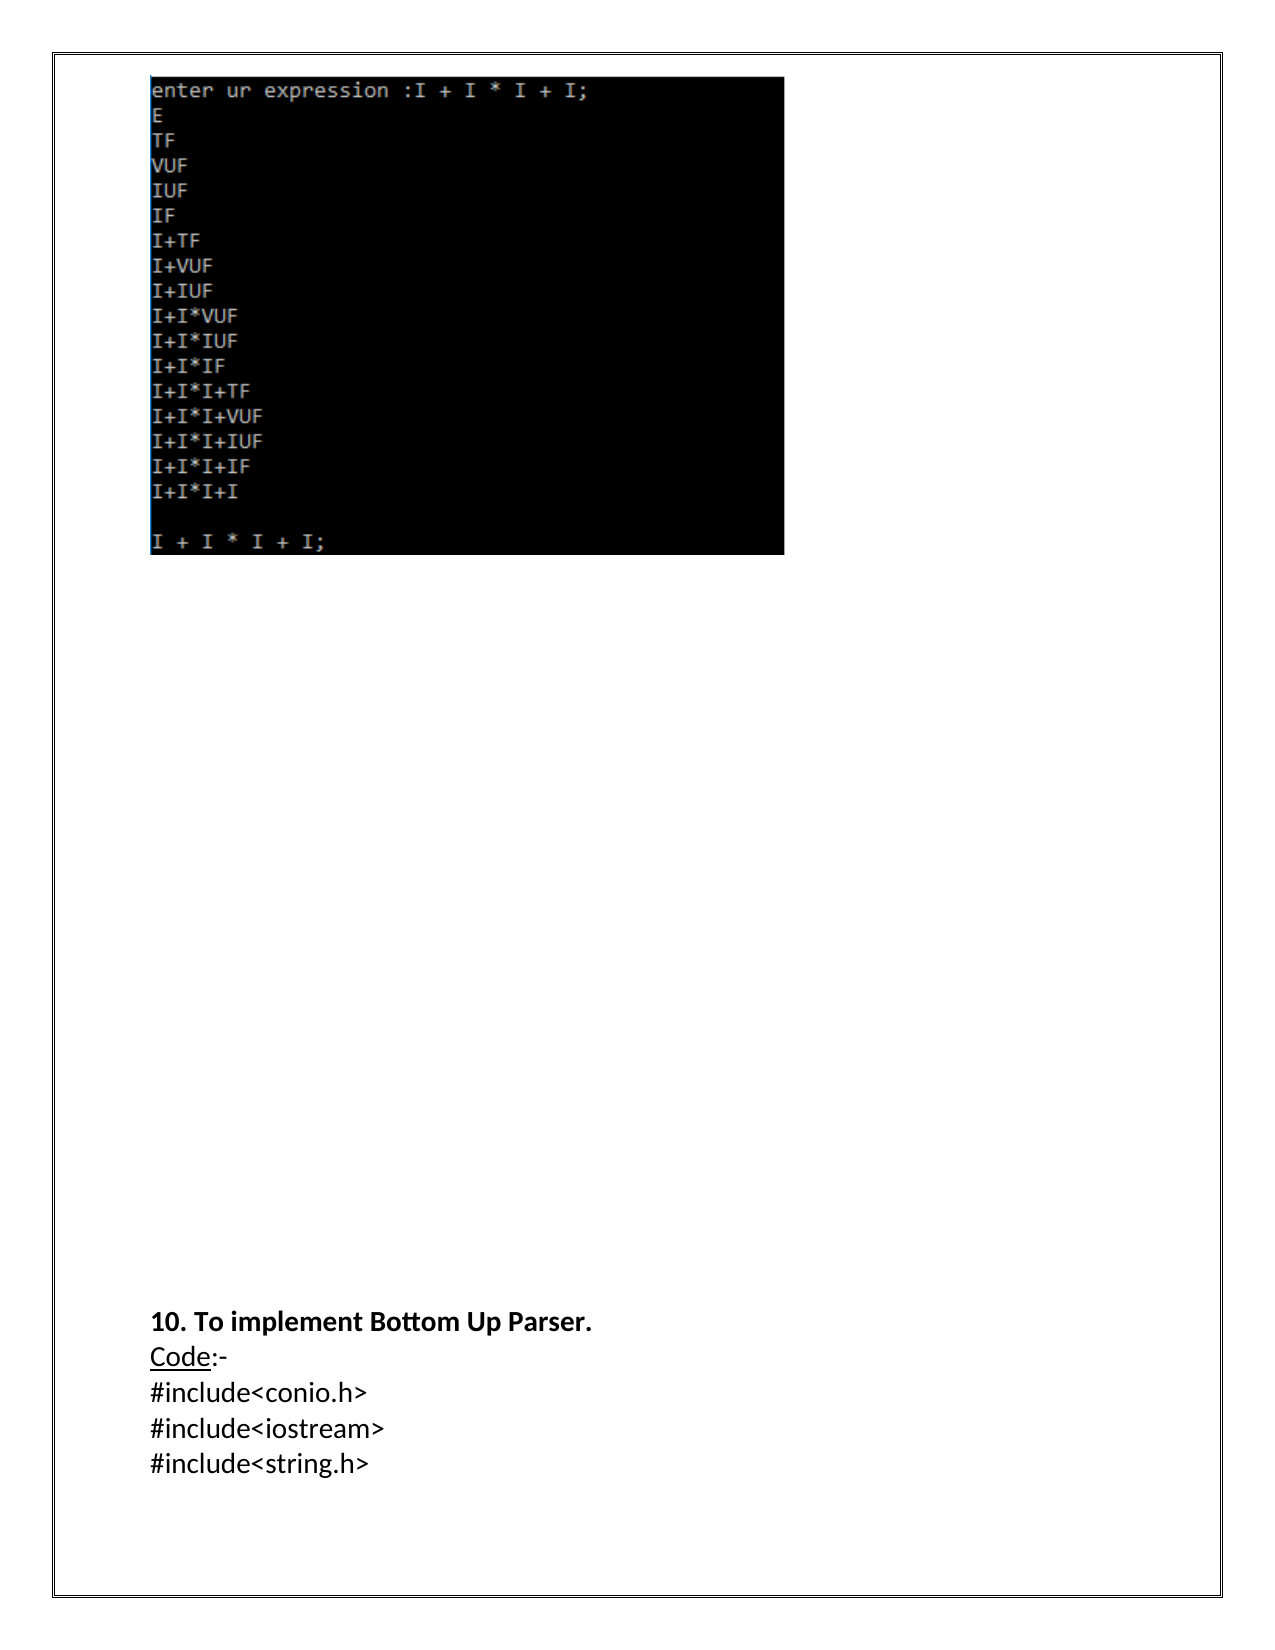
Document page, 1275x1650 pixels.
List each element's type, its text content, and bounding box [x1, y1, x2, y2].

text #include<conio.h> [150, 1374, 1125, 1410]
picture [150, 75, 785, 555]
text #include<iostream> [150, 1410, 1125, 1445]
text 10. To implement Bottom Up Parser. [150, 1303, 1125, 1338]
text #include<string.h> [150, 1445, 1125, 1481]
text Code:- [150, 1338, 1125, 1374]
